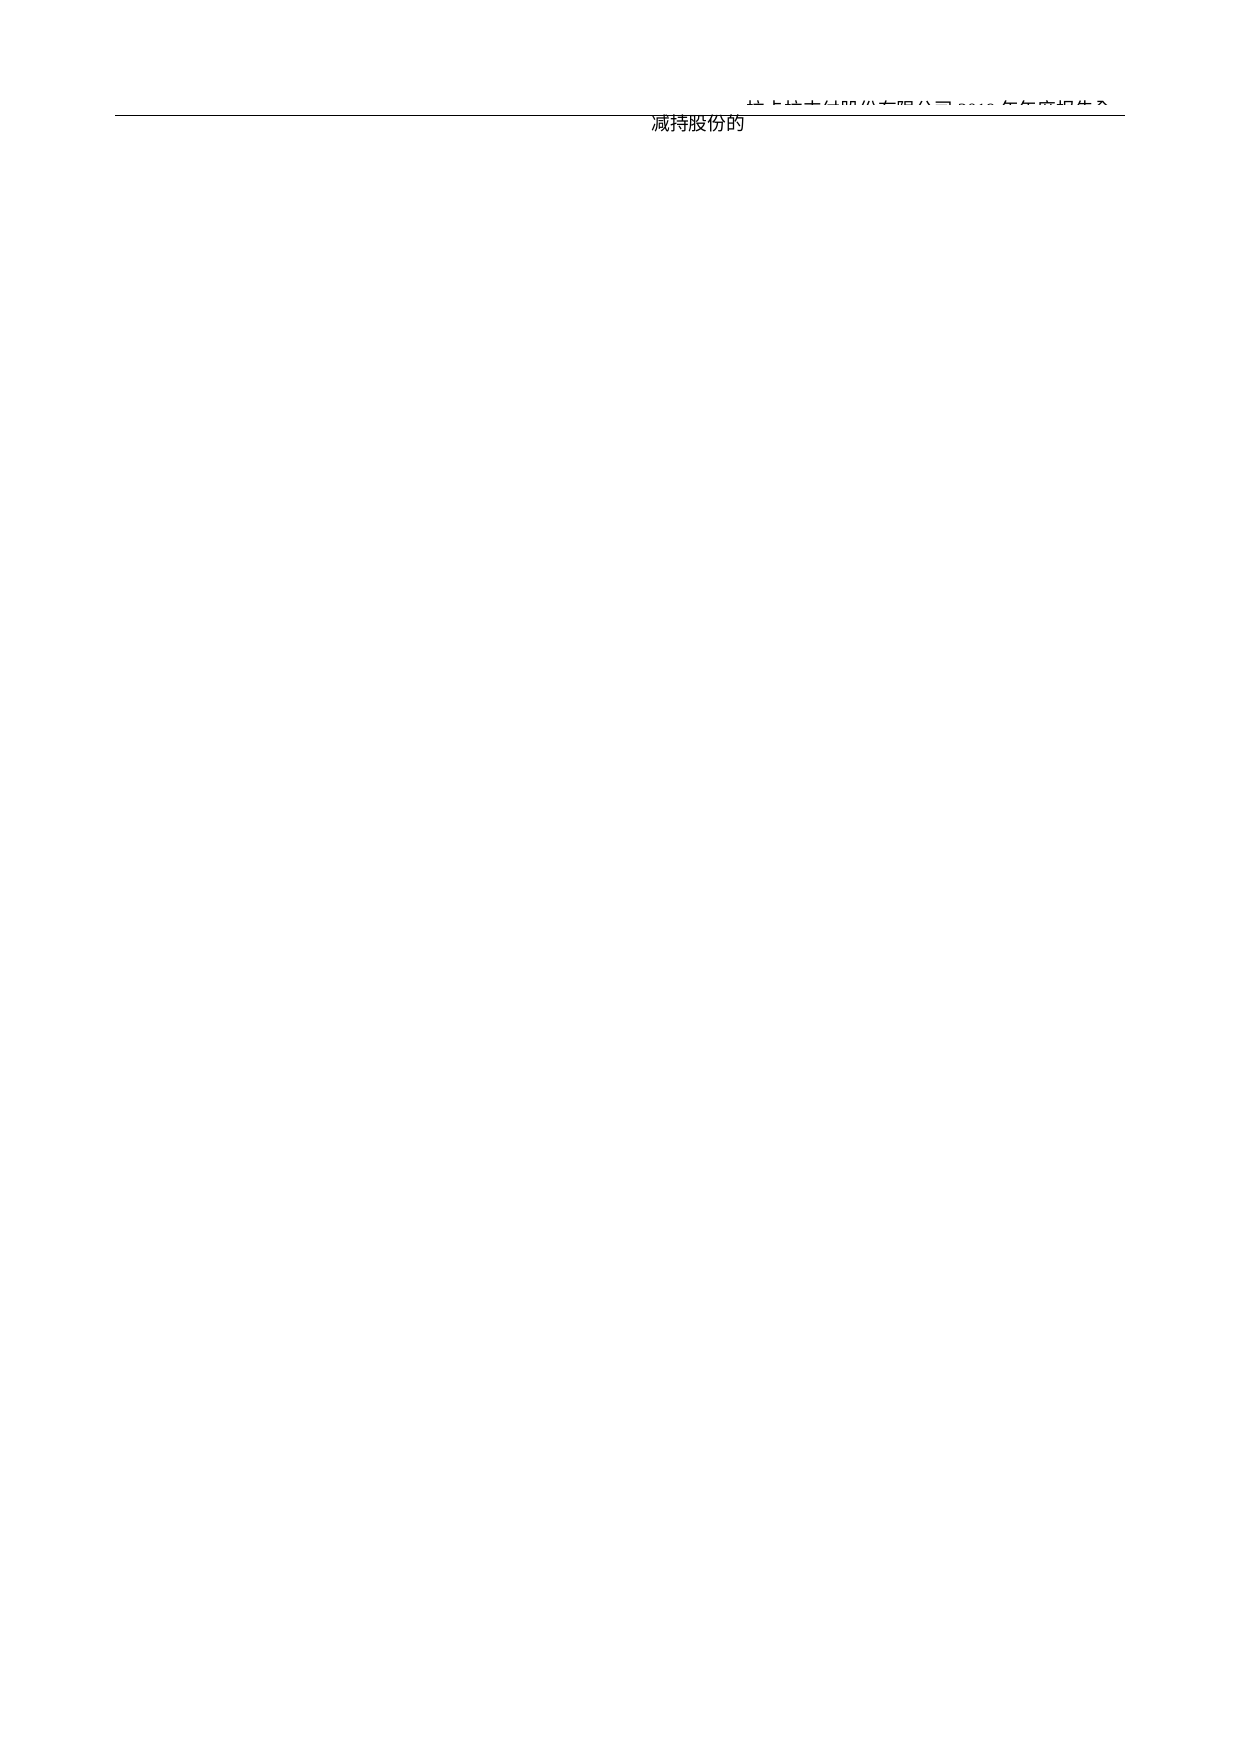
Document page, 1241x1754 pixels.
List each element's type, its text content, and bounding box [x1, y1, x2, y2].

text 所持有的发 行人股份。3 减持股份的 [651, 110, 755, 136]
